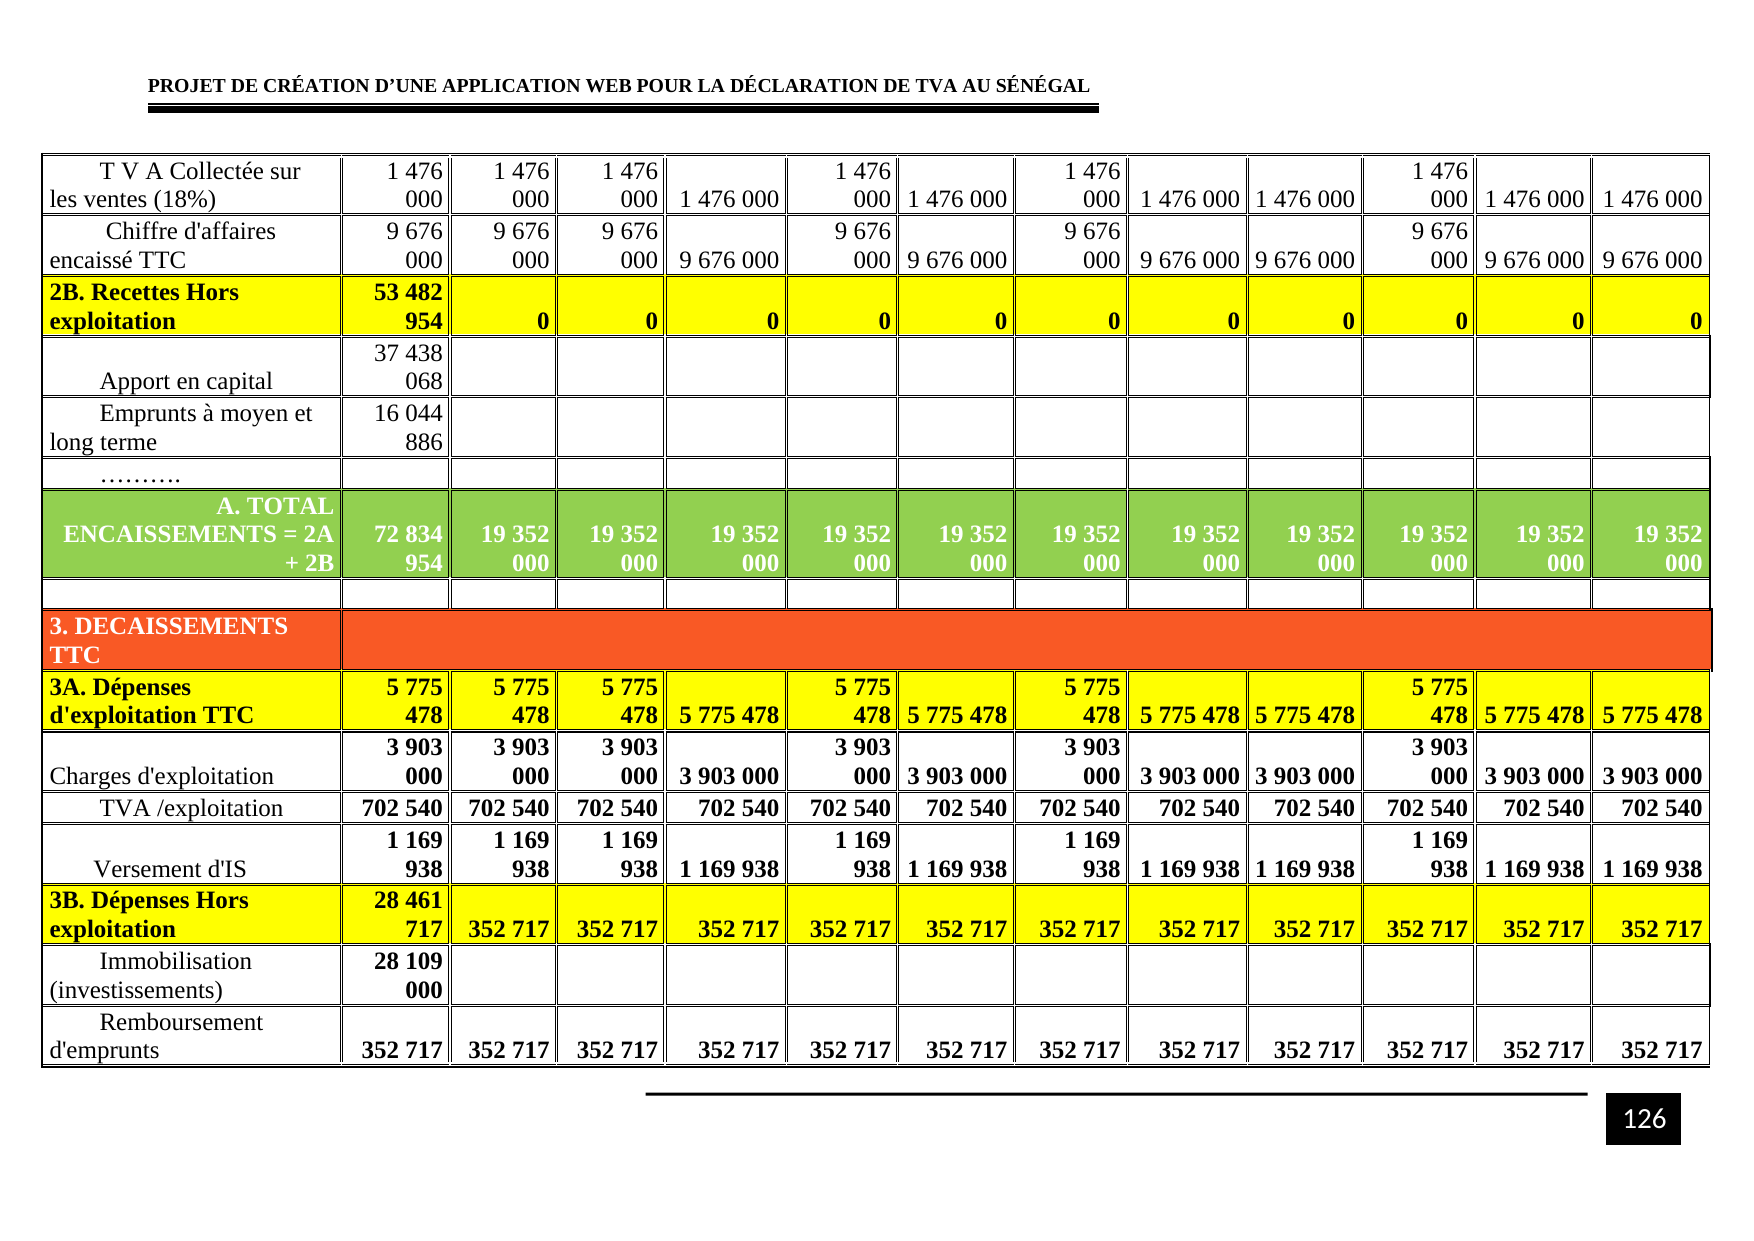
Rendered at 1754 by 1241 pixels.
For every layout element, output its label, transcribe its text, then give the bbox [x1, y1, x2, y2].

table_cell 702 540 [788, 793, 896, 822]
table_cell 1 169 938 [343, 825, 448, 882]
table_cell [1593, 946, 1709, 1004]
table_cell [788, 580, 896, 608]
table_cell 3 903 000 [1477, 733, 1590, 790]
table_cell 19 352 000 [1249, 491, 1361, 577]
table_cell 9 676 000 [899, 216, 1013, 274]
table_cell 702 540 [899, 793, 1013, 822]
table_cell 352 717 [788, 886, 896, 943]
table_cell 1 169 938 [452, 825, 555, 882]
table_cell 5 775 478 [558, 672, 663, 729]
table_cell 5 775 478 [1249, 672, 1361, 729]
table_cell 352 717 [557, 1004, 665, 1064]
table_cell [1477, 338, 1590, 395]
table_cell 9 676 000 [788, 216, 896, 274]
table_cell Immobilisation (investissements) [43, 946, 340, 1004]
table_cell 352 717 [1249, 886, 1361, 943]
table_cell [1016, 338, 1126, 395]
table_cell [1364, 946, 1473, 1004]
table_cell [1129, 946, 1246, 1004]
table_cell [788, 946, 896, 1004]
table_cell 352 717 [667, 886, 785, 943]
table_cell 1 476 000 [1247, 156, 1362, 213]
table_cell 702 540 [1249, 793, 1361, 822]
table_cell 1 169 938 [1477, 825, 1590, 882]
table_cell [1477, 398, 1590, 456]
table_cell [1477, 946, 1590, 1004]
table_cell 0 [1016, 277, 1126, 334]
table_cell 5 775 478 [343, 672, 448, 729]
table_cell [452, 338, 555, 395]
table_cell 1 476 000 [1592, 156, 1709, 213]
table_cell [1129, 580, 1246, 608]
table_cell 0 [667, 277, 785, 334]
table_cell 3 903 000 [1129, 733, 1246, 790]
table_cell 0 [1249, 277, 1361, 334]
table_cell 1 476 000 [1014, 156, 1127, 213]
table_cell [1593, 580, 1709, 608]
table_cell 352 717 [1475, 1004, 1592, 1064]
table_cell 19 352 000 [1364, 491, 1473, 577]
table_cell [1249, 946, 1361, 1004]
table_cell 1 169 938 [1593, 825, 1709, 882]
table_cell 0 [1477, 277, 1590, 334]
table_cell 352 717 [452, 886, 555, 943]
table_cell 5 775 478 [1016, 672, 1126, 729]
table_cell [1593, 338, 1709, 395]
table_cell [667, 580, 785, 608]
table_cell 0 [788, 277, 896, 334]
table_cell 19 352 000 [558, 491, 663, 577]
table_cell 5 775 478 [788, 672, 896, 729]
table_cell 9 676 000 [1477, 216, 1590, 274]
table_cell 5 775 478 [899, 672, 1013, 729]
table_cell [1249, 338, 1361, 395]
table_cell 1 476 000 [898, 156, 1014, 213]
table_cell [343, 459, 448, 488]
table_cell 28 461 717 [343, 886, 448, 943]
table_cell A. TOTAL ENCAISSEMENTS = 2A + 2B [43, 491, 340, 577]
table_cell 0 [899, 277, 1013, 334]
table_cell 3 903 000 [1016, 733, 1126, 790]
table_cell Remboursement d'emprunts [43, 1007, 341, 1064]
table_cell 0 [452, 277, 555, 334]
table_cell 352 717 [1364, 886, 1473, 943]
table_cell 1 476 000 [341, 154, 450, 213]
table_cell [452, 946, 555, 1004]
table_cell 352 717 [1362, 1004, 1475, 1064]
table_cell 9 676 000 [1364, 216, 1473, 274]
table_cell [788, 338, 896, 395]
table_cell 702 540 [1016, 793, 1126, 822]
table_cell 1 169 938 [1249, 825, 1361, 882]
table_cell 702 540 [343, 793, 448, 822]
table_cell 19 352 000 [667, 491, 785, 577]
table_cell [1249, 398, 1361, 456]
table_cell [558, 946, 663, 1004]
table_cell [899, 580, 1013, 608]
table_cell [1249, 459, 1361, 488]
table_cell 352 717 [1129, 886, 1246, 943]
table_cell 702 540 [1593, 793, 1709, 822]
table_cell 19 352 000 [788, 491, 896, 577]
table_cell [343, 580, 448, 608]
table_cell [1593, 398, 1709, 456]
table_cell 3 903 000 [1364, 733, 1473, 790]
table_cell [1477, 580, 1590, 608]
table_cell 352 717 [1016, 886, 1126, 943]
table_cell [558, 338, 663, 395]
table_cell 1 476 000 [557, 154, 665, 213]
table_cell [452, 580, 555, 608]
table_cell [1593, 459, 1709, 488]
table_cell [899, 398, 1013, 456]
table_cell Charges d'exploitation [43, 733, 340, 790]
table_cell 19 352 000 [1593, 491, 1709, 577]
table_cell 9 676 000 [343, 216, 448, 274]
table_cell 72 834 954 [343, 491, 448, 577]
table_cell 352 717 [898, 1007, 1014, 1064]
table_cell 3 903 000 [1249, 733, 1361, 790]
table_cell 702 540 [452, 793, 555, 822]
table_cell 1 169 938 [788, 825, 896, 882]
table_cell 9 676 000 [1129, 216, 1246, 274]
table_cell 352 717 [899, 886, 1013, 943]
table_cell [1477, 459, 1590, 488]
table_cell 352 717 [1592, 1007, 1709, 1064]
table_cell 0 [558, 277, 663, 334]
table_cell [667, 338, 785, 395]
table_cell 3 903 000 [899, 733, 1013, 790]
table_cell [558, 398, 663, 456]
table_cell 1 476 000 [450, 154, 557, 213]
table_cell 5 775 478 [667, 672, 785, 729]
table_cell [788, 459, 896, 488]
table_cell [1364, 580, 1473, 608]
table_cell 1 169 938 [558, 825, 663, 882]
table_cell Emprunts à moyen et long terme [43, 398, 340, 456]
table_cell [899, 946, 1013, 1004]
table_cell [1364, 398, 1473, 456]
table_cell ………. [43, 459, 340, 488]
table_cell 1 169 938 [899, 825, 1013, 882]
table_cell 9 676 000 [667, 216, 785, 274]
table_cell 19 352 000 [1129, 491, 1246, 577]
table_cell 1 476 000 [1475, 154, 1592, 213]
table_cell 5 775 478 [1593, 672, 1709, 729]
table_cell [343, 611, 1711, 669]
table_cell 0 [1364, 277, 1473, 334]
table_cell [1016, 459, 1126, 488]
table_cell [1364, 338, 1473, 395]
table_cell 702 540 [667, 793, 785, 822]
table_cell [1129, 398, 1246, 456]
table_cell 5 775 478 [1364, 672, 1473, 729]
table_cell 352 717 [1128, 1007, 1247, 1064]
table_cell 352 717 [665, 1007, 786, 1064]
table_cell 1 169 938 [1129, 825, 1246, 882]
table_cell 3A. Dépenses d'exploitation TTC [43, 672, 340, 729]
table_cell 3 903 000 [558, 733, 663, 790]
table_cell 19 352 000 [1477, 491, 1590, 577]
table_cell 702 540 [1364, 793, 1473, 822]
table_cell 3 903 000 [343, 733, 448, 790]
table_cell 1 476 000 [1362, 154, 1475, 213]
table_cell 352 717 [450, 1004, 557, 1064]
table_cell 19 352 000 [899, 491, 1013, 577]
table_cell 37 438 068 [343, 338, 448, 395]
table_cell 3 903 000 [788, 733, 896, 790]
table_cell [899, 338, 1013, 395]
table_cell [1016, 398, 1126, 456]
table_cell 19 352 000 [452, 491, 555, 577]
table_cell [1249, 580, 1361, 608]
table_cell 3 903 000 [1593, 733, 1709, 790]
table_cell [1364, 459, 1473, 488]
table_cell 16 044 886 [343, 398, 448, 456]
table_cell 3B. Dépenses Hors exploitation [43, 886, 340, 943]
table_cell [788, 398, 896, 456]
table_cell 1 169 938 [1016, 825, 1126, 882]
table_cell 352 717 [1593, 886, 1709, 943]
table_cell 702 540 [1129, 793, 1246, 822]
table_cell [1129, 338, 1246, 395]
table_cell [1016, 580, 1126, 608]
table_cell 352 717 [1014, 1007, 1127, 1064]
table_cell Versement d'IS [43, 825, 340, 882]
table_cell Apport en capital [43, 338, 340, 395]
table_cell 1 476 000 [786, 154, 898, 213]
table_cell [1016, 946, 1126, 1004]
table_cell 702 540 [558, 793, 663, 822]
table_cell 5 775 478 [1477, 672, 1590, 729]
table_cell 53 482 954 [343, 277, 448, 334]
table_cell [1129, 459, 1246, 488]
table_cell 352 717 [786, 1004, 898, 1064]
table_cell T V A Collectée sur les ventes (18%) [43, 156, 341, 213]
table_cell [452, 398, 555, 456]
table_cell 9 676 000 [1016, 216, 1126, 274]
table_cell 352 717 [1247, 1007, 1362, 1064]
table_cell 9 676 000 [1593, 216, 1709, 274]
table_cell [43, 580, 340, 608]
table_cell 3. DECAISSEMENTS TTC [43, 611, 340, 669]
table_cell 9 676 000 [452, 216, 555, 274]
table_cell TVA /exploitation [43, 793, 340, 822]
table_cell 352 717 [558, 886, 663, 943]
table_cell 2B. Recettes Hors exploitation [43, 277, 340, 334]
table_cell Chiffre d'affaires encaissé TTC [43, 216, 340, 274]
table_cell 19 352 000 [1016, 491, 1126, 577]
table_cell 1 169 938 [1364, 825, 1473, 882]
table_cell [667, 946, 785, 1004]
table_cell [452, 459, 555, 488]
table_cell 352 717 [341, 1004, 450, 1064]
table_cell [667, 459, 785, 488]
table_cell 0 [1129, 277, 1246, 334]
table_cell [899, 459, 1013, 488]
table_cell 5 775 478 [452, 672, 555, 729]
table_cell 1 476 000 [665, 156, 786, 213]
table_cell 1 169 938 [667, 825, 785, 882]
table_cell 0 [1593, 277, 1709, 334]
table_cell [558, 580, 663, 608]
table_cell 9 676 000 [558, 216, 663, 274]
table_cell 5 775 478 [1129, 672, 1246, 729]
table_cell 352 717 [1477, 886, 1590, 943]
table_cell 3 903 000 [452, 733, 555, 790]
table_cell 9 676 000 [1249, 216, 1361, 274]
table_cell 28 109 000 [343, 946, 448, 1004]
table_cell 3 903 000 [667, 733, 785, 790]
table_cell [558, 459, 663, 488]
table_cell 1 476 000 [1128, 156, 1247, 213]
table_cell 702 540 [1477, 793, 1590, 822]
table_cell [667, 398, 785, 456]
